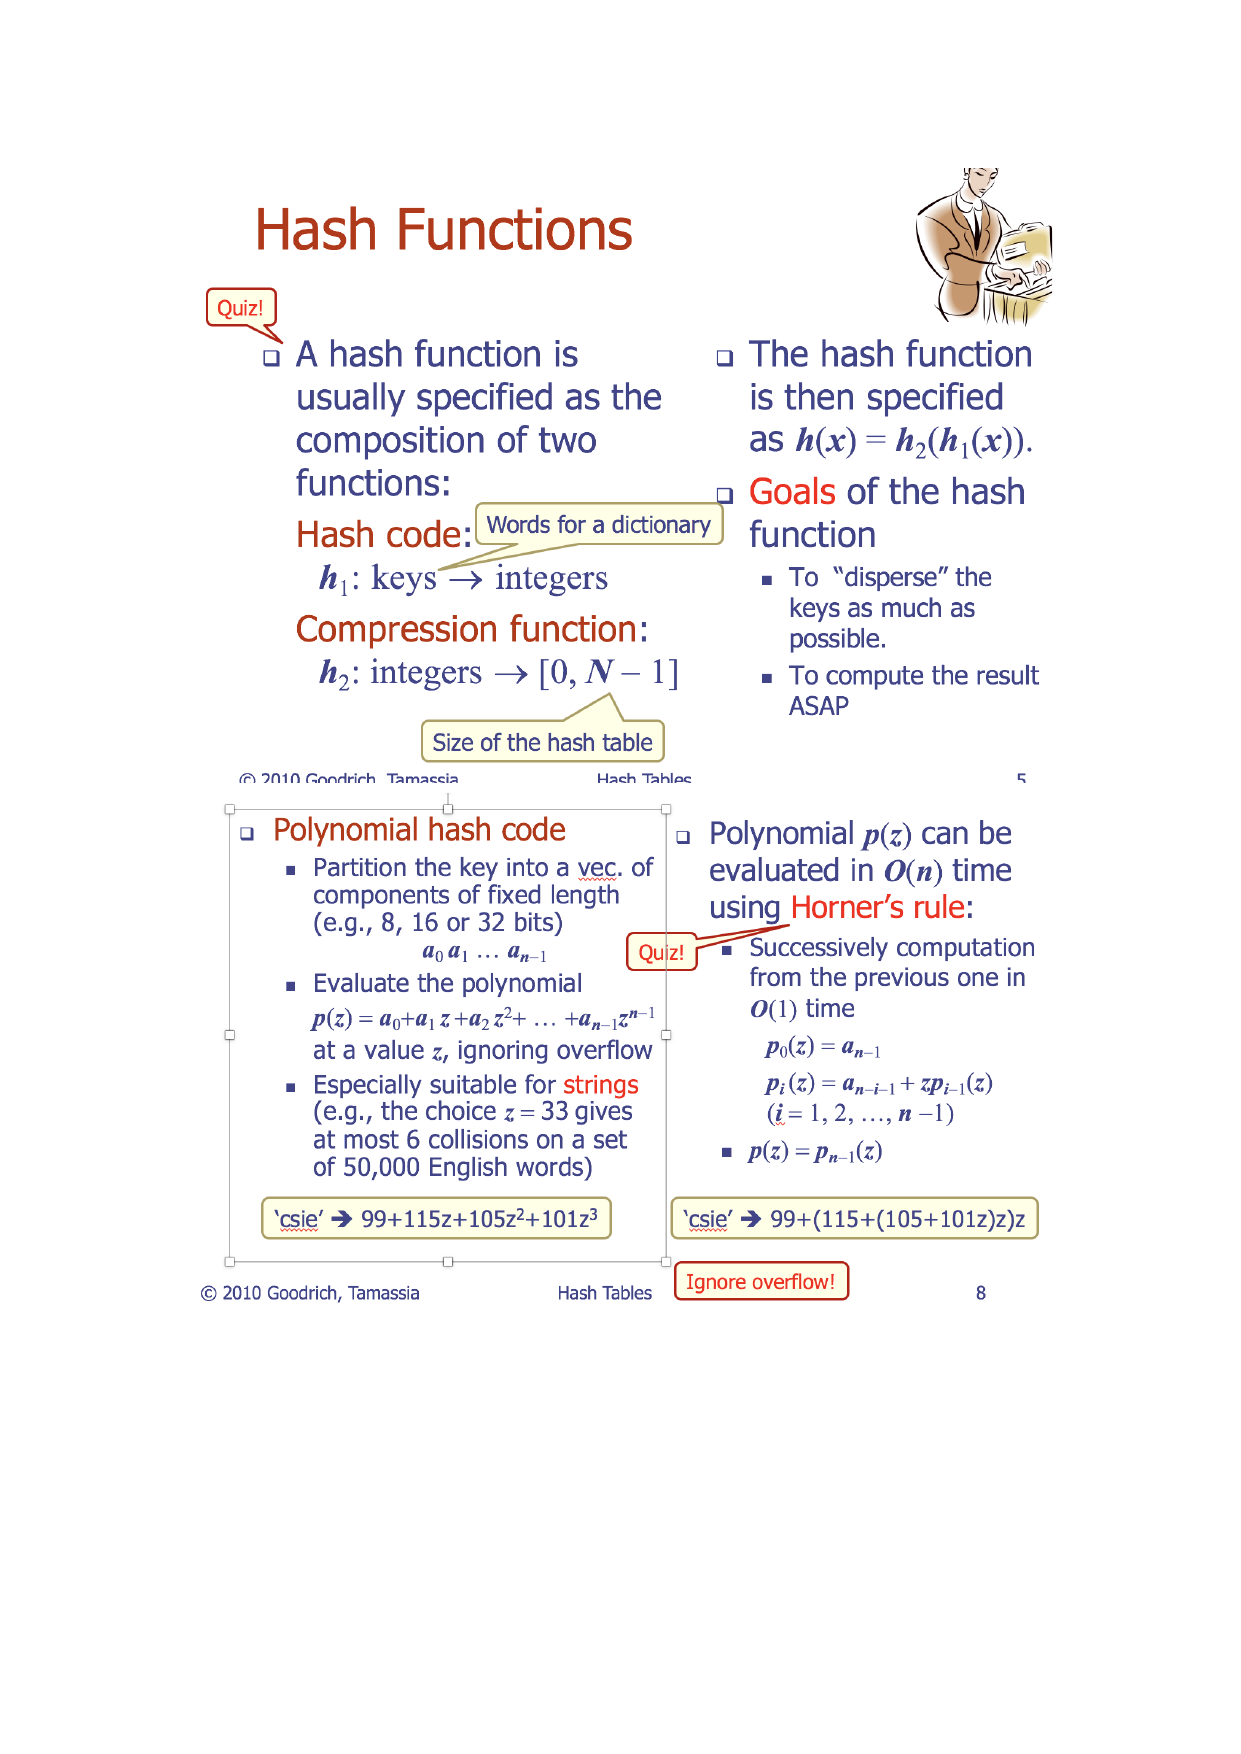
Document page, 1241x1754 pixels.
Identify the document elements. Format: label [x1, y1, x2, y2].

picture [187, 168, 1053, 783]
picture [187, 793, 1053, 1305]
